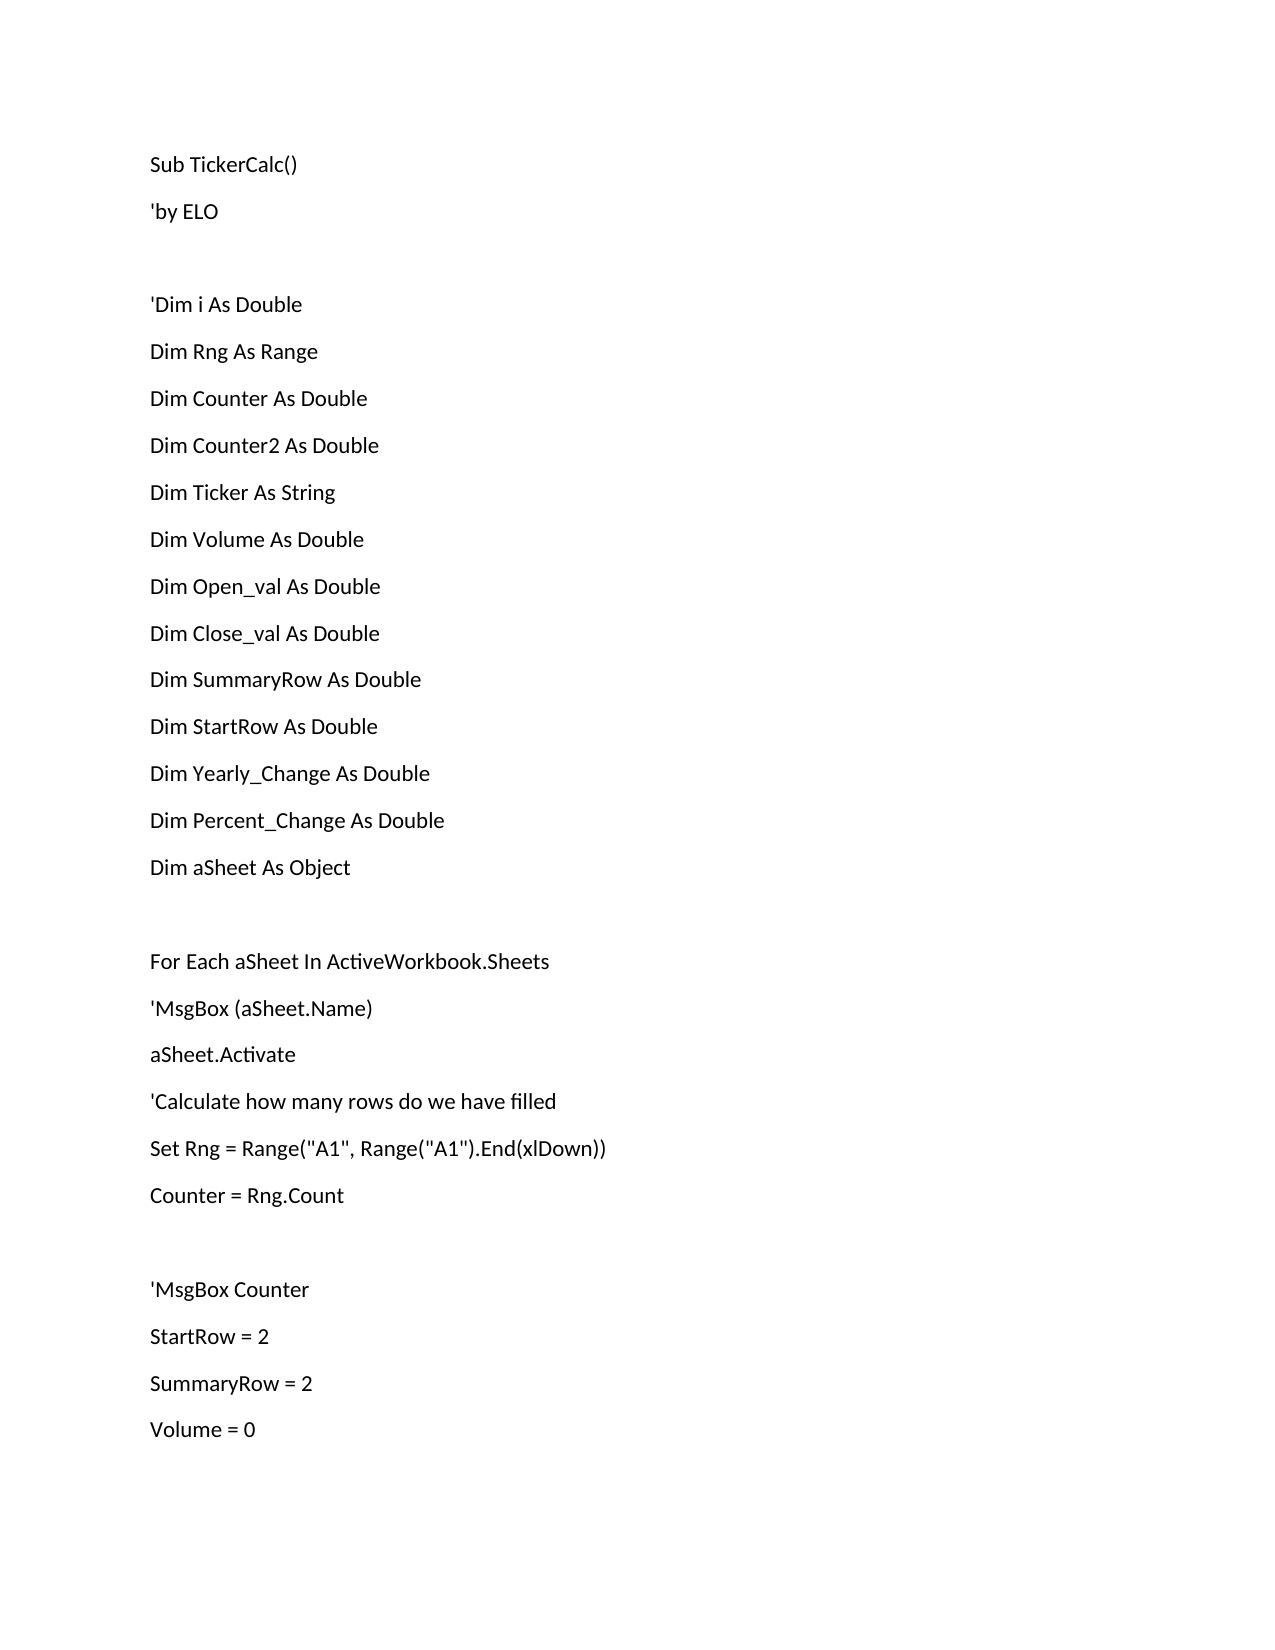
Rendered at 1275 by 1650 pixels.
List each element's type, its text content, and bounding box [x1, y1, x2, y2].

text For Each aSheet In ActiveWorkbook.Sheets [150, 947, 1125, 975]
text Dim Rng As Range [150, 337, 1125, 366]
text Dim Yearly_Change As Double [150, 759, 1125, 787]
text SummaryRow = 2 [150, 1369, 1125, 1397]
text StartRow = 2 [150, 1322, 1125, 1350]
text aSheet.Activate [150, 1041, 1125, 1069]
text 'Calculate how many rows do we have filled [150, 1087, 1125, 1116]
text Dim Counter2 As Double [150, 431, 1125, 459]
text 'Dim i As Double [150, 291, 1125, 319]
text Dim Close_val As Double [150, 619, 1125, 647]
text 'by ELO [150, 197, 1125, 225]
text Dim aSheet As Object [150, 853, 1125, 881]
text Dim Open_val As Double [150, 572, 1125, 600]
text Dim Percent_Change As Double [150, 806, 1125, 834]
text Set Rng = Range("A1", Range("A1").End(xlDown)) [150, 1134, 1125, 1162]
text Dim Volume As Double [150, 525, 1125, 553]
text Dim SummaryRow As Double [150, 666, 1125, 694]
text Volume = 0 [150, 1416, 1125, 1444]
text Dim Counter As Double [150, 384, 1125, 412]
text Counter = Rng.Count [150, 1181, 1125, 1209]
text 'MsgBox (aSheet.Name) [150, 994, 1125, 1022]
text Sub TickerCalc() [150, 150, 1125, 178]
text 'MsgBox Counter [150, 1275, 1125, 1303]
text Dim StartRow As Double [150, 712, 1125, 741]
text Dim Ticker As String [150, 478, 1125, 506]
